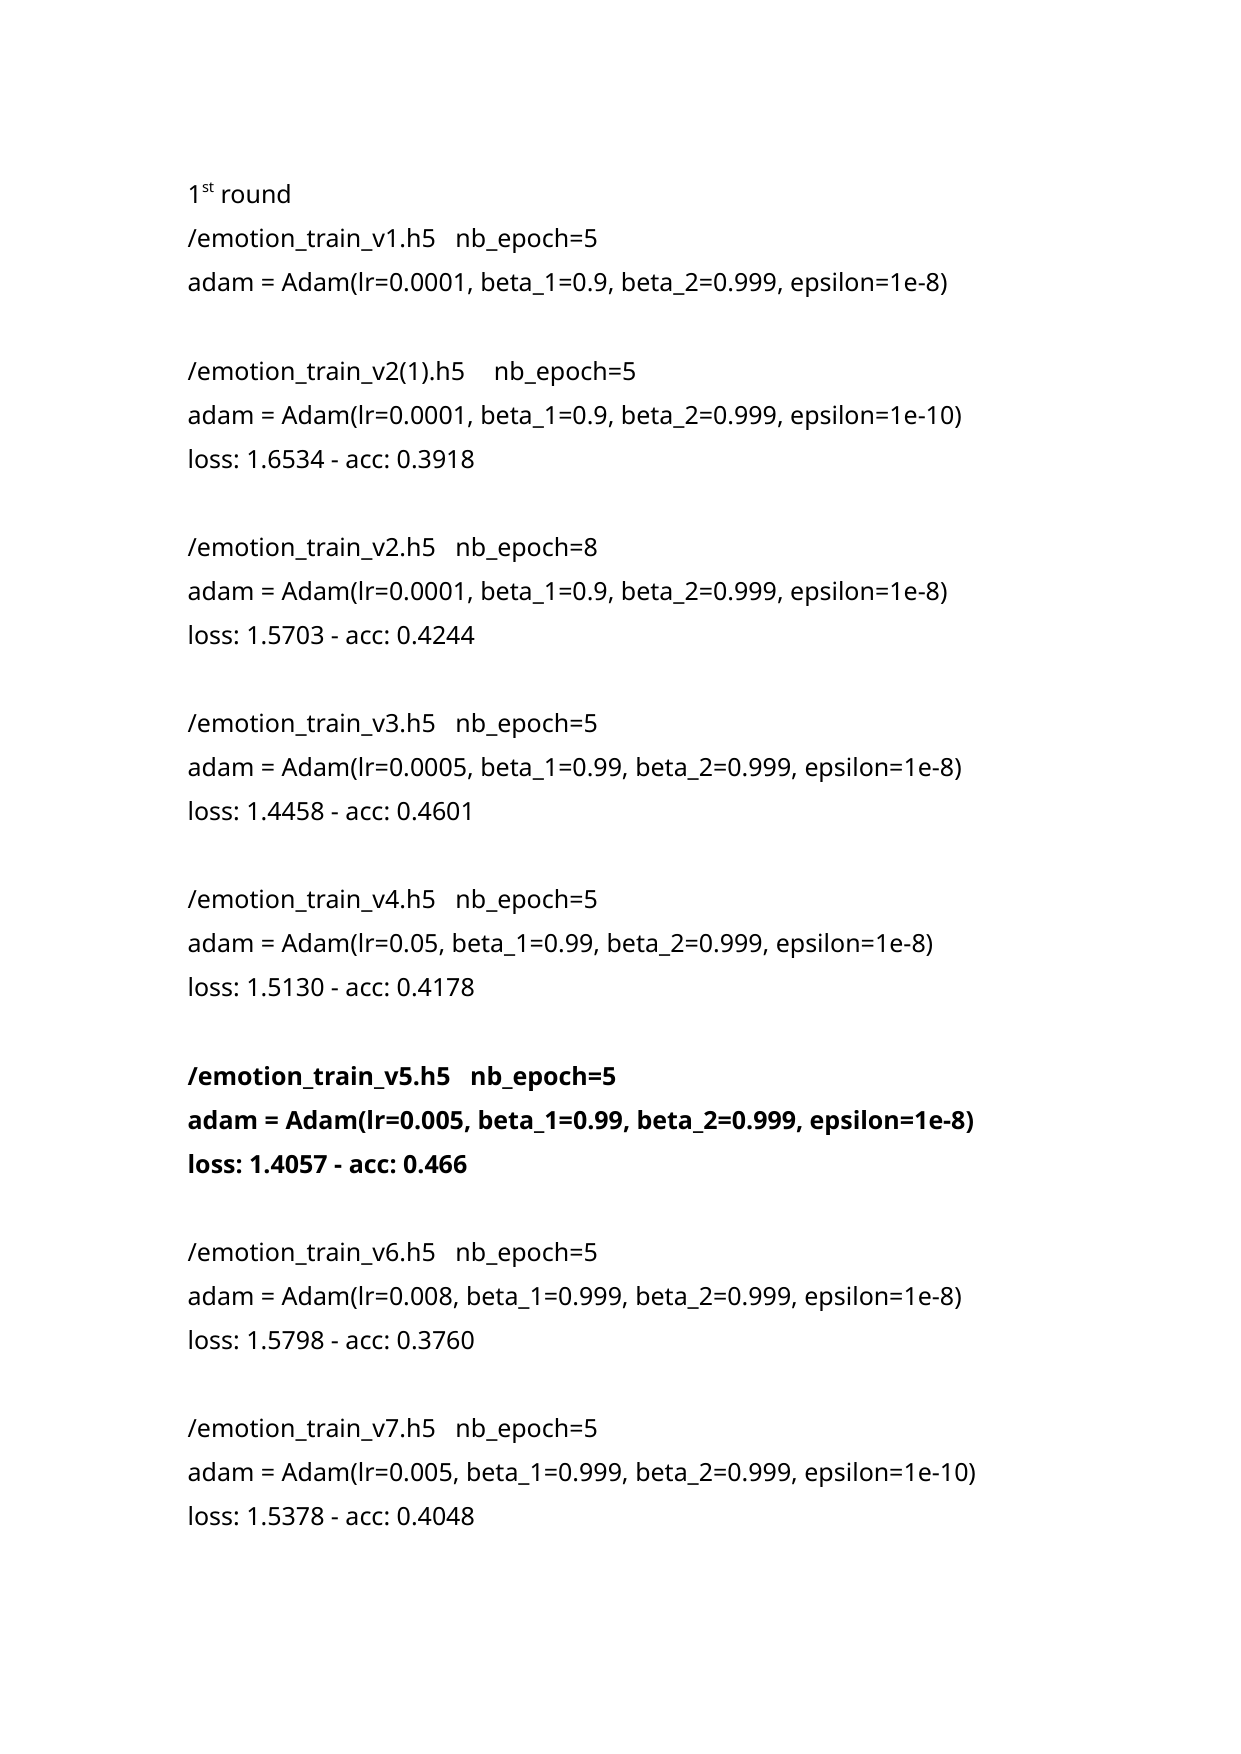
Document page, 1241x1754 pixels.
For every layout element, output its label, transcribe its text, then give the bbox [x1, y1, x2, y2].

text /emotion_train_v6.h5 nb_epoch=5 [187, 1229, 1053, 1273]
text loss: 1.5130 - acc: 0.4178 [187, 965, 1053, 1009]
text /emotion_train_v3.h5 nb_epoch=5 [187, 701, 1053, 745]
text /emotion_train_v7.h5 nb_epoch=5 [187, 1406, 1053, 1450]
text adam = Adam(lr=0.0005, beta_1=0.99, beta_2=0.999, epsilon=1e-8) [187, 745, 1053, 789]
text /emotion_train_v5.h5 nb_epoch=5 [187, 1053, 1053, 1097]
text loss: 1.4458 - acc: 0.4601 [187, 789, 1053, 833]
text loss: 1.4057 - acc: 0.466 [187, 1141, 1053, 1185]
text loss: 1.6534 - acc: 0.3918 [187, 436, 1053, 480]
text adam = Adam(lr=0.0001, beta_1=0.9, beta_2=0.999, epsilon=1e-8) [187, 260, 1053, 304]
text /emotion_train_v2(1).h5 nb_epoch=5 [187, 348, 1053, 392]
text adam = Adam(lr=0.05, beta_1=0.99, beta_2=0.999, epsilon=1e-8) [187, 921, 1053, 965]
text 1st round [187, 172, 1053, 216]
text loss: 1.5378 - acc: 0.4048 [187, 1494, 1053, 1538]
text adam = Adam(lr=0.005, beta_1=0.99, beta_2=0.999, epsilon=1e-8) [187, 1097, 1053, 1141]
text loss: 1.5798 - acc: 0.3760 [187, 1318, 1053, 1362]
text loss: 1.5703 - acc: 0.4244 [187, 613, 1053, 657]
text adam = Adam(lr=0.0001, beta_1=0.9, beta_2=0.999, epsilon=1e-8) [187, 568, 1053, 613]
text adam = Adam(lr=0.005, beta_1=0.999, beta_2=0.999, epsilon=1e-10) [187, 1450, 1053, 1494]
text adam = Adam(lr=0.0001, beta_1=0.9, beta_2=0.999, epsilon=1e-10) [187, 392, 1053, 436]
text /emotion_train_v2.h5 nb_epoch=8 [187, 524, 1053, 568]
text /emotion_train_v4.h5 nb_epoch=5 [187, 877, 1053, 921]
text adam = Adam(lr=0.008, beta_1=0.999, beta_2=0.999, epsilon=1e-8) [187, 1273, 1053, 1318]
text /emotion_train_v1.h5 nb_epoch=5 [187, 216, 1053, 260]
